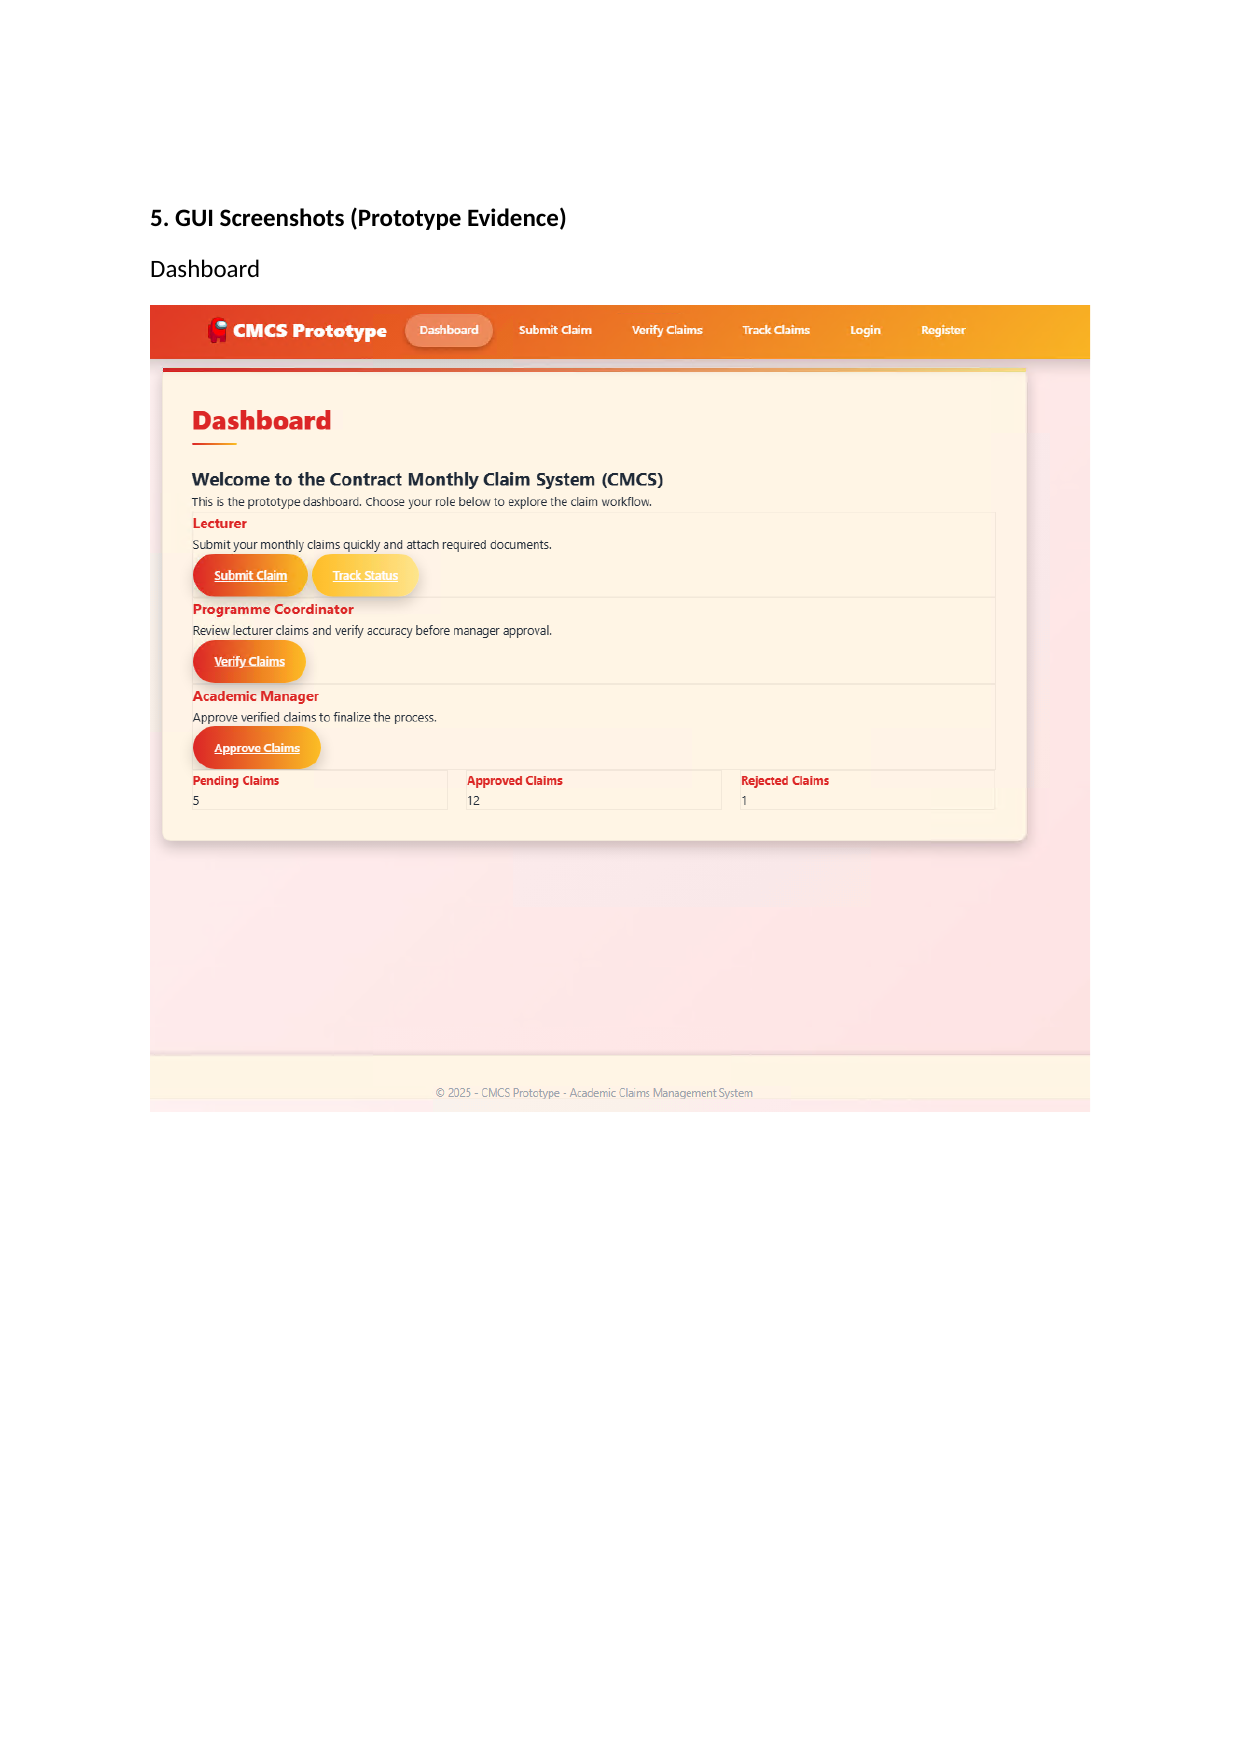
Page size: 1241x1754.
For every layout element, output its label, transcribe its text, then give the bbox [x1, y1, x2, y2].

text Dashboard [150, 253, 1090, 284]
text 5. GUI Screenshots (Prototype Evidence) [150, 202, 1090, 232]
picture [150, 305, 1091, 1112]
